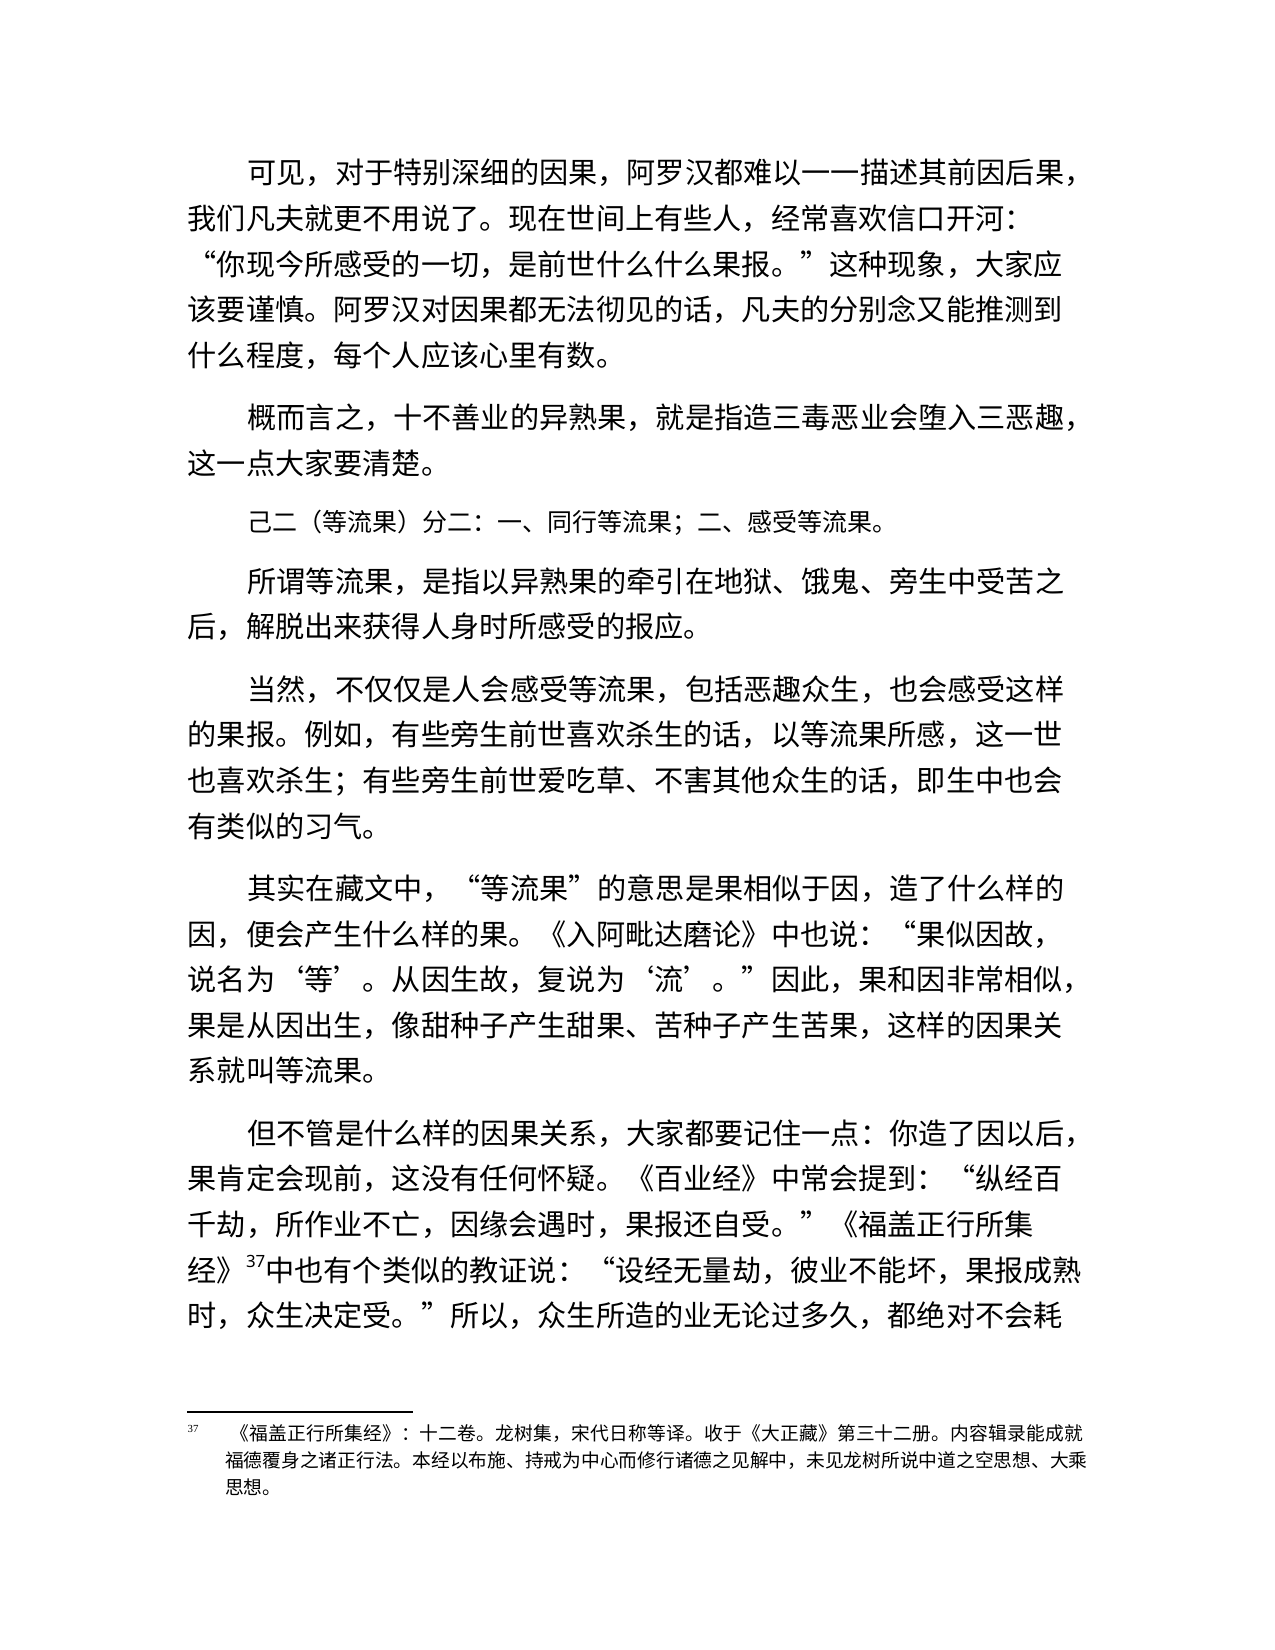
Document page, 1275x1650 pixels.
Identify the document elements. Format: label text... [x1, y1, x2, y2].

text 概而言之，十不善业的异熟果，就是指造三毒恶业会堕入三恶趣，这一点大家要清楚。 [187, 395, 1087, 483]
text 其实在藏文中，“等流果”的意思是果相似于因，造了什么样的因，便会产生什么样的果。《入阿毗达磨论》中也说：“果似因故，说名为‘等’。从因生故，复说为‘流’。”因此，果和因非常相似，果是从因出生，像甜种子产生甜果、苦种子产生苦果，这样的因果关系就叫等流果。 [187, 866, 1087, 1090]
text 可见，对于特别深细的因果，阿罗汉都难以一一描述其前因后果，我们凡夫就更不用说了。现在世间上有些人，经常喜欢信口开河：“你现今所感受的一切，是前世什么什么果报。”这种现象，大家应该要谨慎。阿罗汉对因果都无法彻见的话，凡夫的分别念又能推测到什么程度，每个人应该心里有数。 [187, 150, 1087, 375]
text 所谓等流果，是指以异熟果的牵引在地狱、饿鬼、旁生中受苦之后，解脱出来获得人身时所感受的报应。 [187, 558, 1087, 646]
text 当然，不仅仅是人会感受等流果，包括恶趣众生，也会感受这样的果报。例如，有些旁生前世喜欢杀生的话，以等流果所感，这一世也喜欢杀生；有些旁生前世爱吃草、不害其他众生的话，即生中也会有类似的习气。 [187, 666, 1087, 846]
text 己二（等流果）分二：一、同行等流果；二、感受等流果。 [187, 503, 1087, 539]
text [187, 1110, 1087, 1335]
